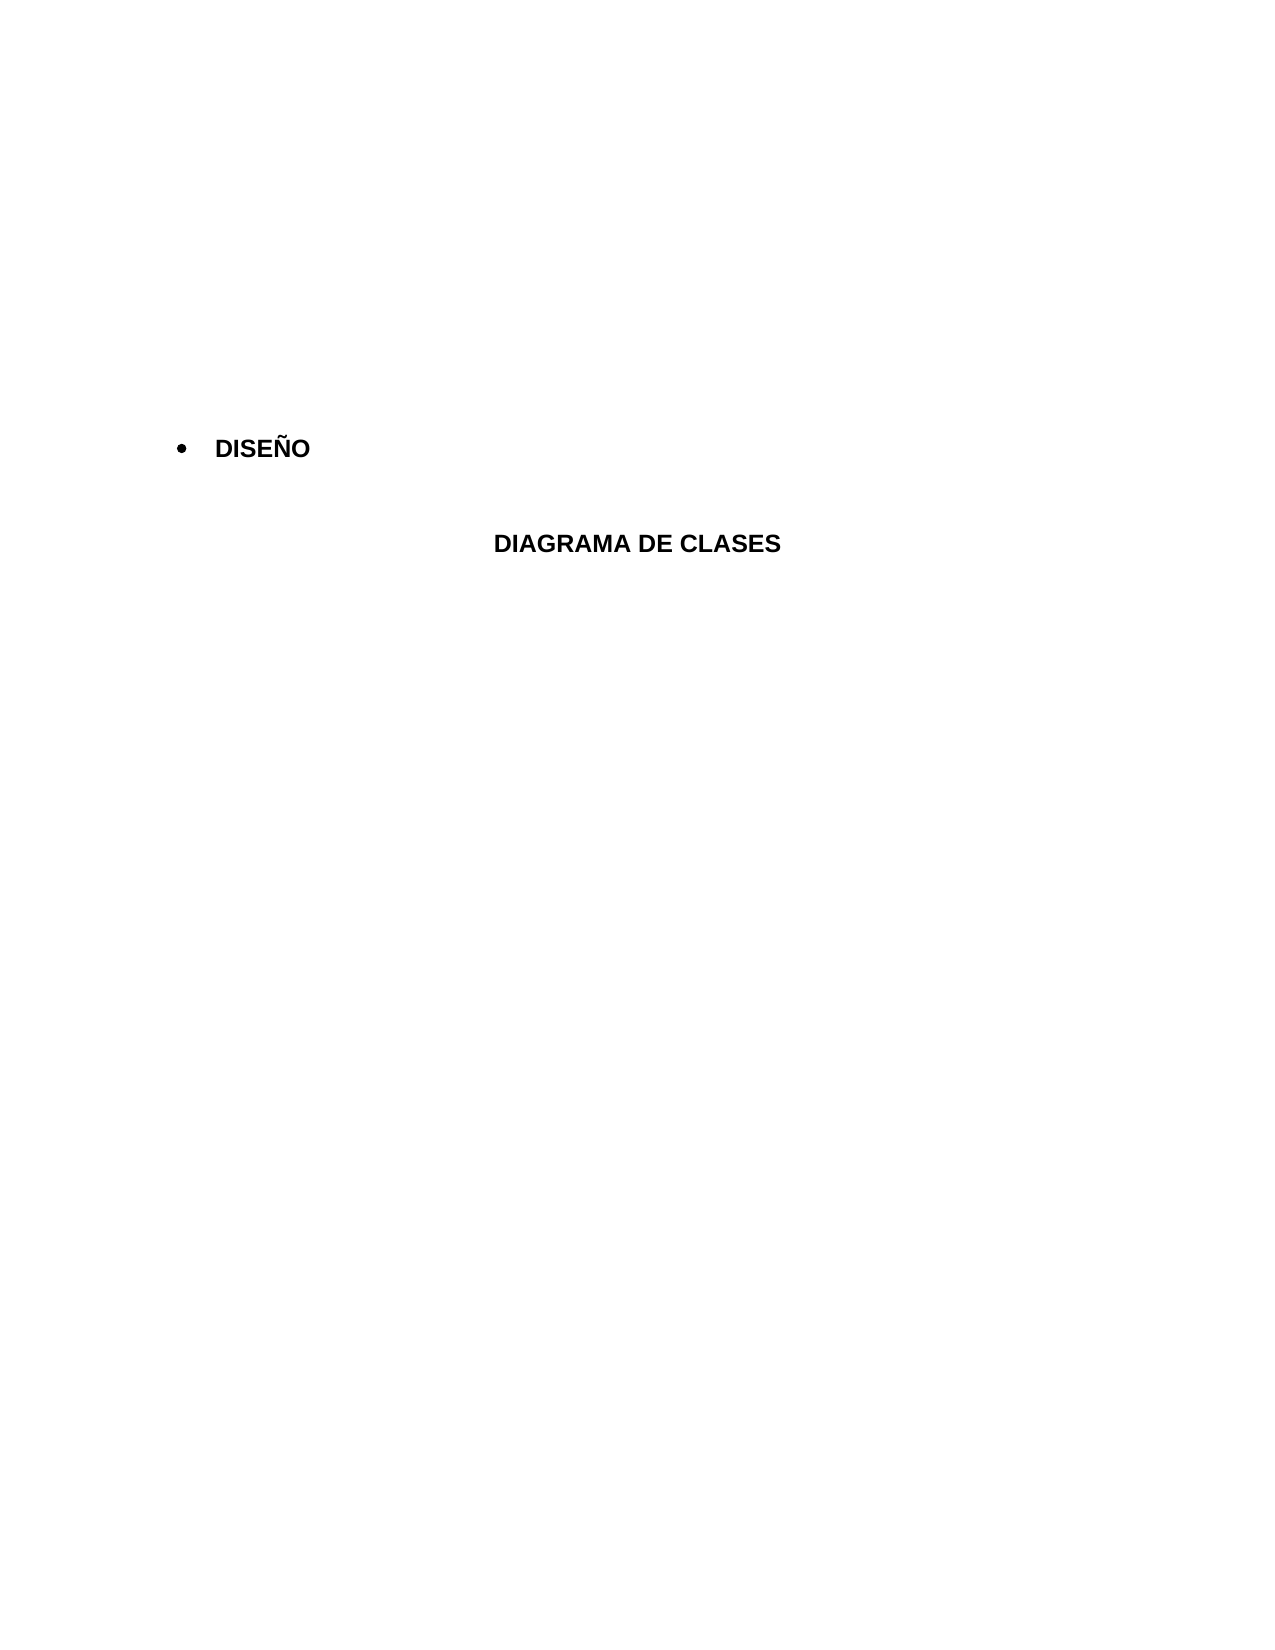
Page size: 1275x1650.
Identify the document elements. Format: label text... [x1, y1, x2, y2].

list DISEÑO [177, 434, 1098, 463]
text DIAGRAMA DE CLASES [177, 529, 1098, 558]
